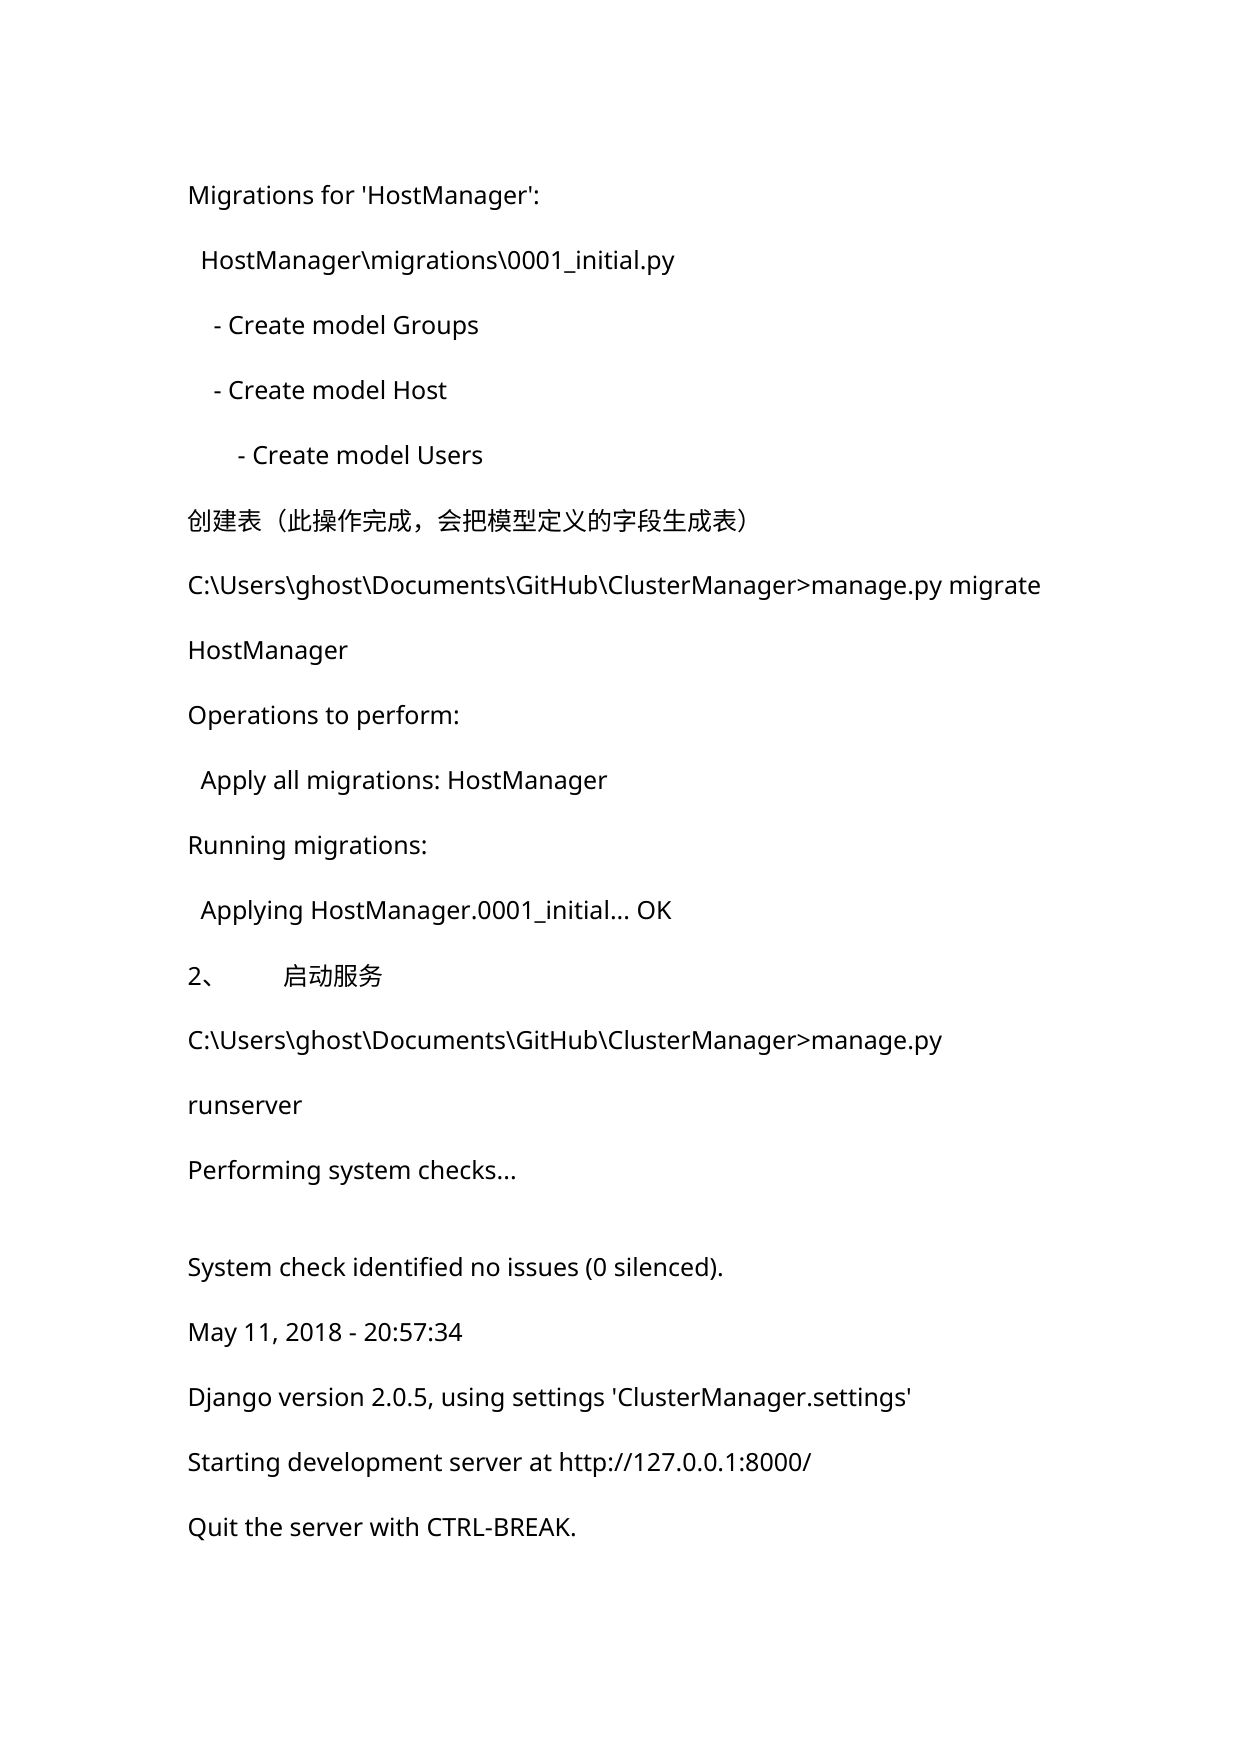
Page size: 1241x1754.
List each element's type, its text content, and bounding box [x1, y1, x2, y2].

text Starting development server at http://127.0.0.1:8000/ [187, 1429, 1053, 1494]
text HostManager\migrations\0001_initial.py [187, 227, 1053, 292]
text Operations to perform: [187, 682, 1053, 747]
text C:\Users\ghost\Documents\GitHub\ClusterManager>manage.py migrate HostManager [187, 552, 1053, 682]
list 启动服务 [187, 942, 1053, 1007]
text 创建表（此操作完成，会把模型定义的字段生成表） [187, 487, 1053, 552]
text Apply all migrations: HostManager [187, 747, 1053, 812]
text - Create model Groups [187, 292, 1053, 357]
text Quit the server with CTRL-BREAK. [187, 1494, 1053, 1559]
text Performing system checks... [187, 1137, 1053, 1202]
text Migrations for 'HostManager': [187, 162, 1053, 227]
text System check identified no issues (0 silenced). [187, 1234, 1053, 1299]
text C:\Users\ghost\Documents\GitHub\ClusterManager>manage.py runserver [187, 1007, 1053, 1137]
text - Create model Users [187, 422, 1053, 487]
text - Create model Host [187, 357, 1053, 422]
text Applying HostManager.0001_initial... OK [187, 877, 1053, 942]
text May 11, 2018 - 20:57:34 [187, 1299, 1053, 1364]
text Django version 2.0.5, using settings 'ClusterManager.settings' [187, 1364, 1053, 1429]
text Running migrations: [187, 812, 1053, 877]
